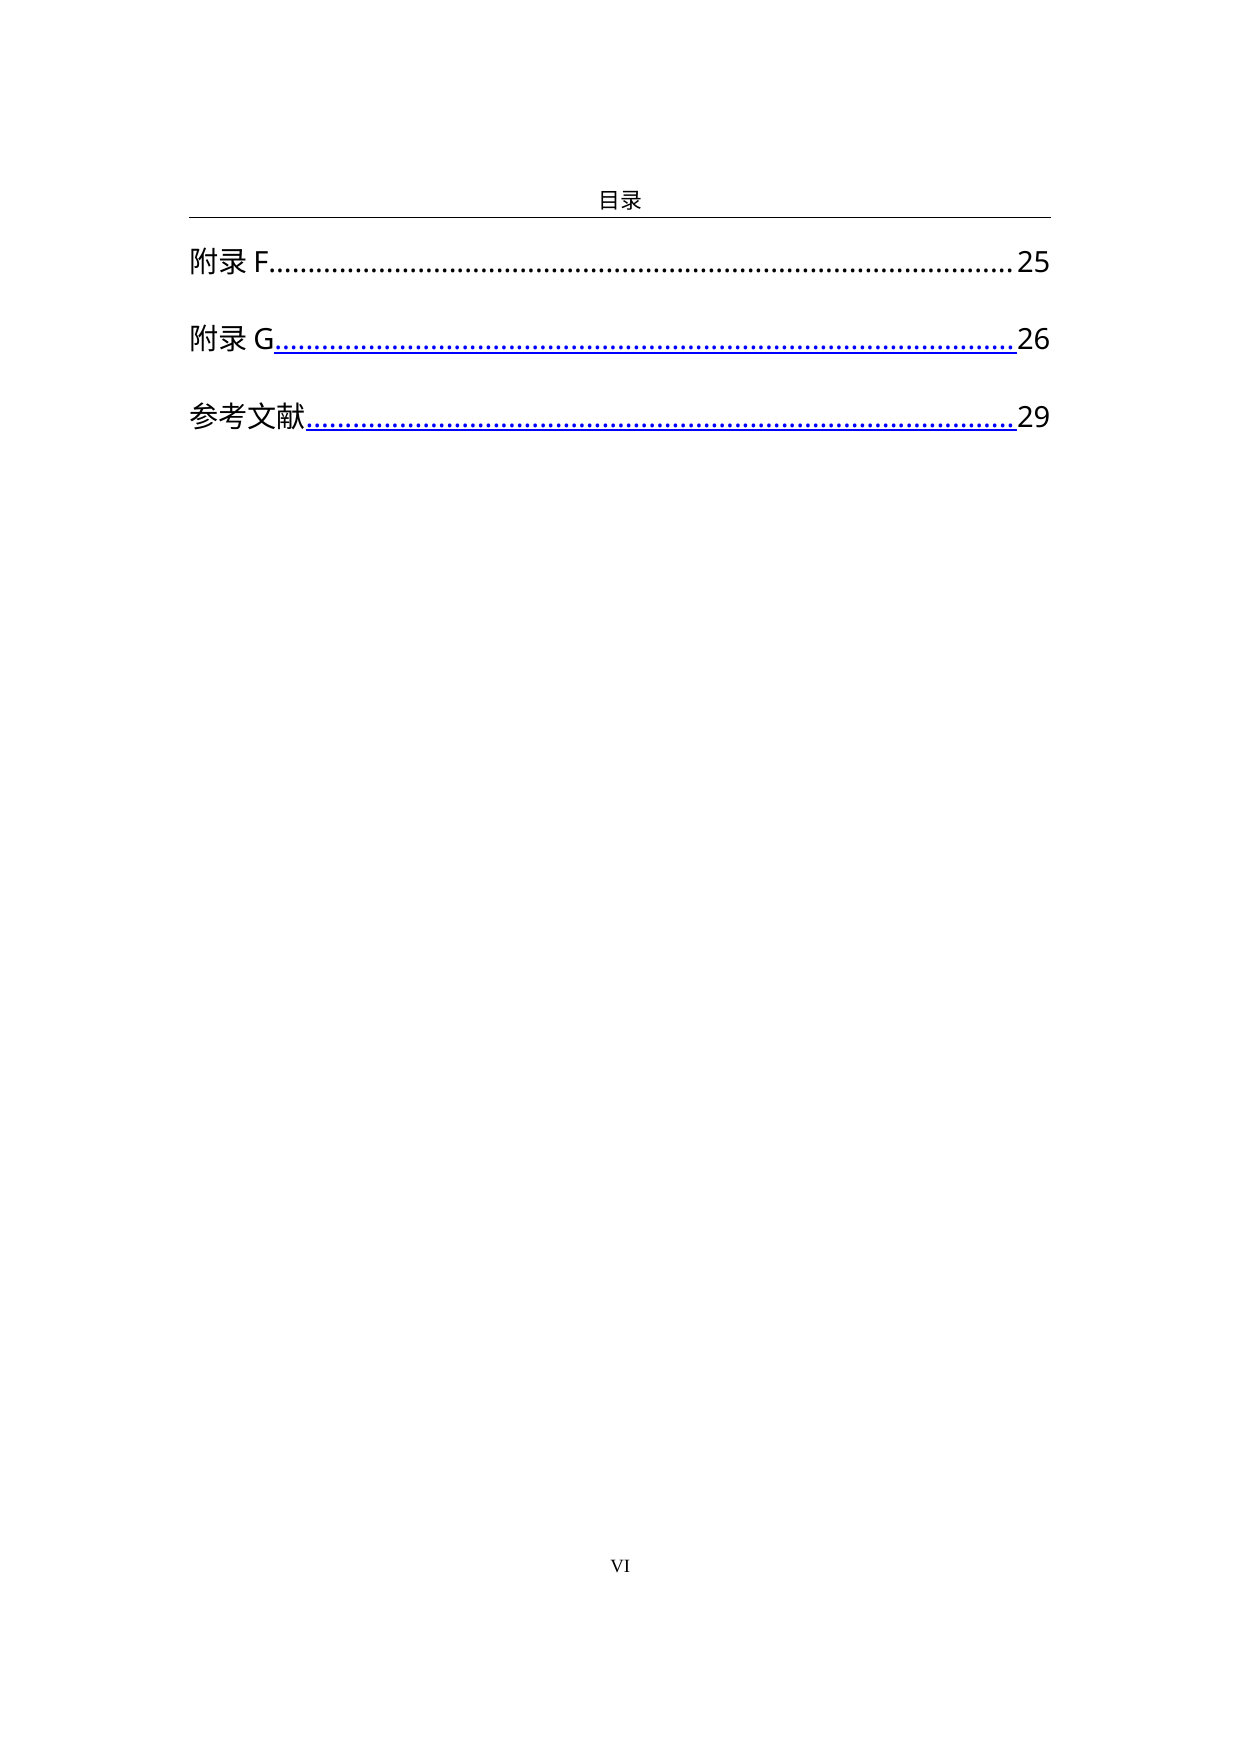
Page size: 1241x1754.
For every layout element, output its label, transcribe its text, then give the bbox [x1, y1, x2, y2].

text 参考文献 29 [189, 382, 1051, 447]
text 附录G 26 [189, 304, 1051, 369]
text 附录F 25 [189, 227, 1051, 292]
